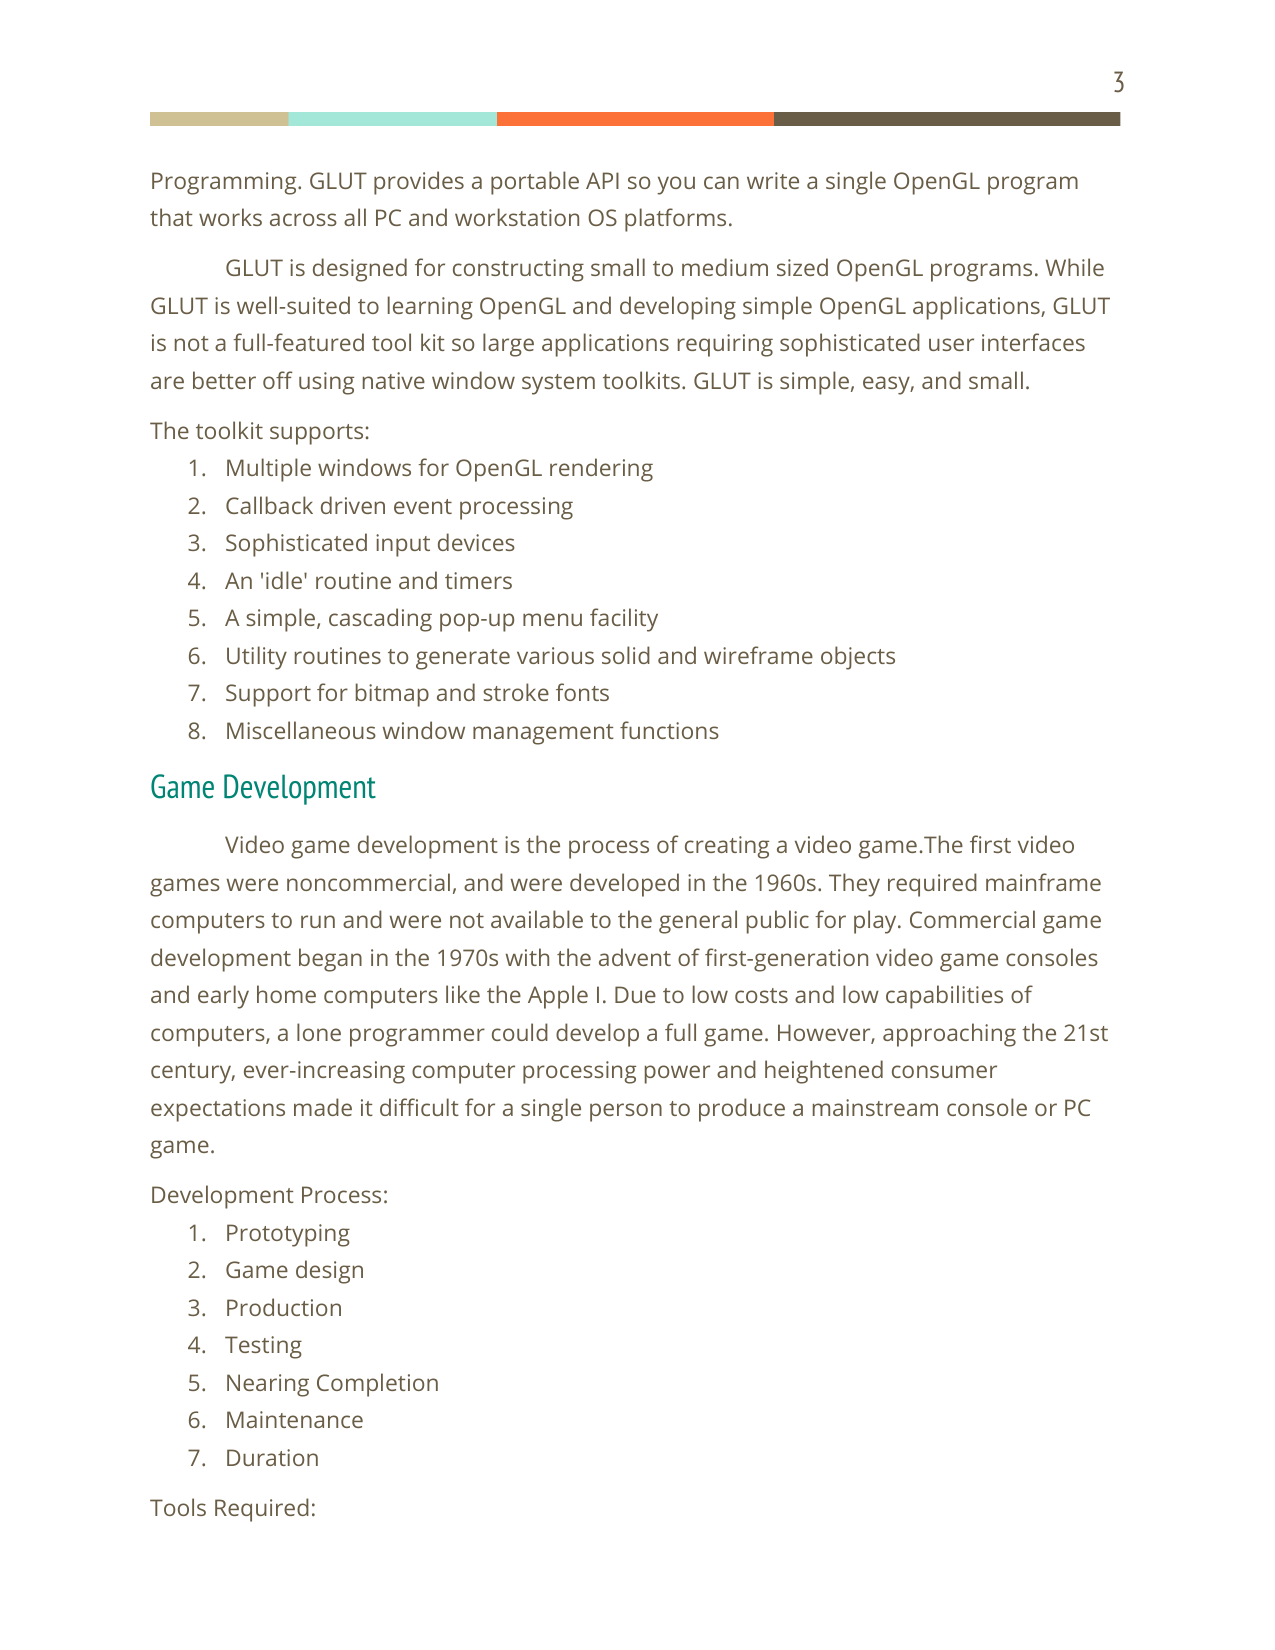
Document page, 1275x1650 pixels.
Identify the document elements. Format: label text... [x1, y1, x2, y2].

list Utility routines to generate various solid and wireframe objects [187, 640, 1125, 671]
list Sophisticated input devices [187, 527, 1125, 558]
text Game Development [150, 765, 1125, 808]
list Miscellaneous window management functions [187, 715, 1125, 746]
text Tools Required: [150, 1491, 1125, 1523]
list Game design [187, 1254, 1125, 1285]
text GLUT is designed for constructing small to medium sized OpenGL programs. While GLUT is well-suited to learning OpenGL and developing simple OpenGL applications, GLUT is not a full-featured tool kit so large applications requiring sophisticated user interfaces are better off using native window system toolkits. GLUT is simple, easy, and small. [150, 252, 1125, 396]
list Nearing Completion [187, 1366, 1125, 1398]
list Support for bitmap and stroke fonts [187, 677, 1125, 708]
list Callback driven event processing [187, 490, 1125, 521]
picture [150, 112, 1121, 126]
list Testing [187, 1329, 1125, 1360]
list Prototyping [187, 1216, 1125, 1248]
list Duration [187, 1441, 1125, 1473]
list Production [187, 1291, 1125, 1323]
text The toolkit supports: [150, 415, 1125, 446]
list Multiple windows for OpenGL rendering [187, 452, 1125, 483]
text Development Process: [150, 1179, 1125, 1210]
list An 'idle' routine and timers [187, 565, 1125, 596]
list Maintenance [187, 1404, 1125, 1435]
text Video game development is the process of creating a video game.The first video games were noncommercial, and were developed in the 1960s. They required mainframe computers to run and were not available to the general public for play. Commercial game development began in the 1970s with the advent of first-generation video game consoles and early home computers like the Apple I. Due to low costs and low capabilities of computers, a lone programmer could develop a full game. However, approaching the 21st century, ever-increasing computer processing power and heightened consumer expectations made it difficult for a single person to produce a mainstream console or PC game. [150, 829, 1125, 1160]
list A simple, cascading pop-up menu facility [187, 602, 1125, 633]
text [150, 165, 1125, 233]
